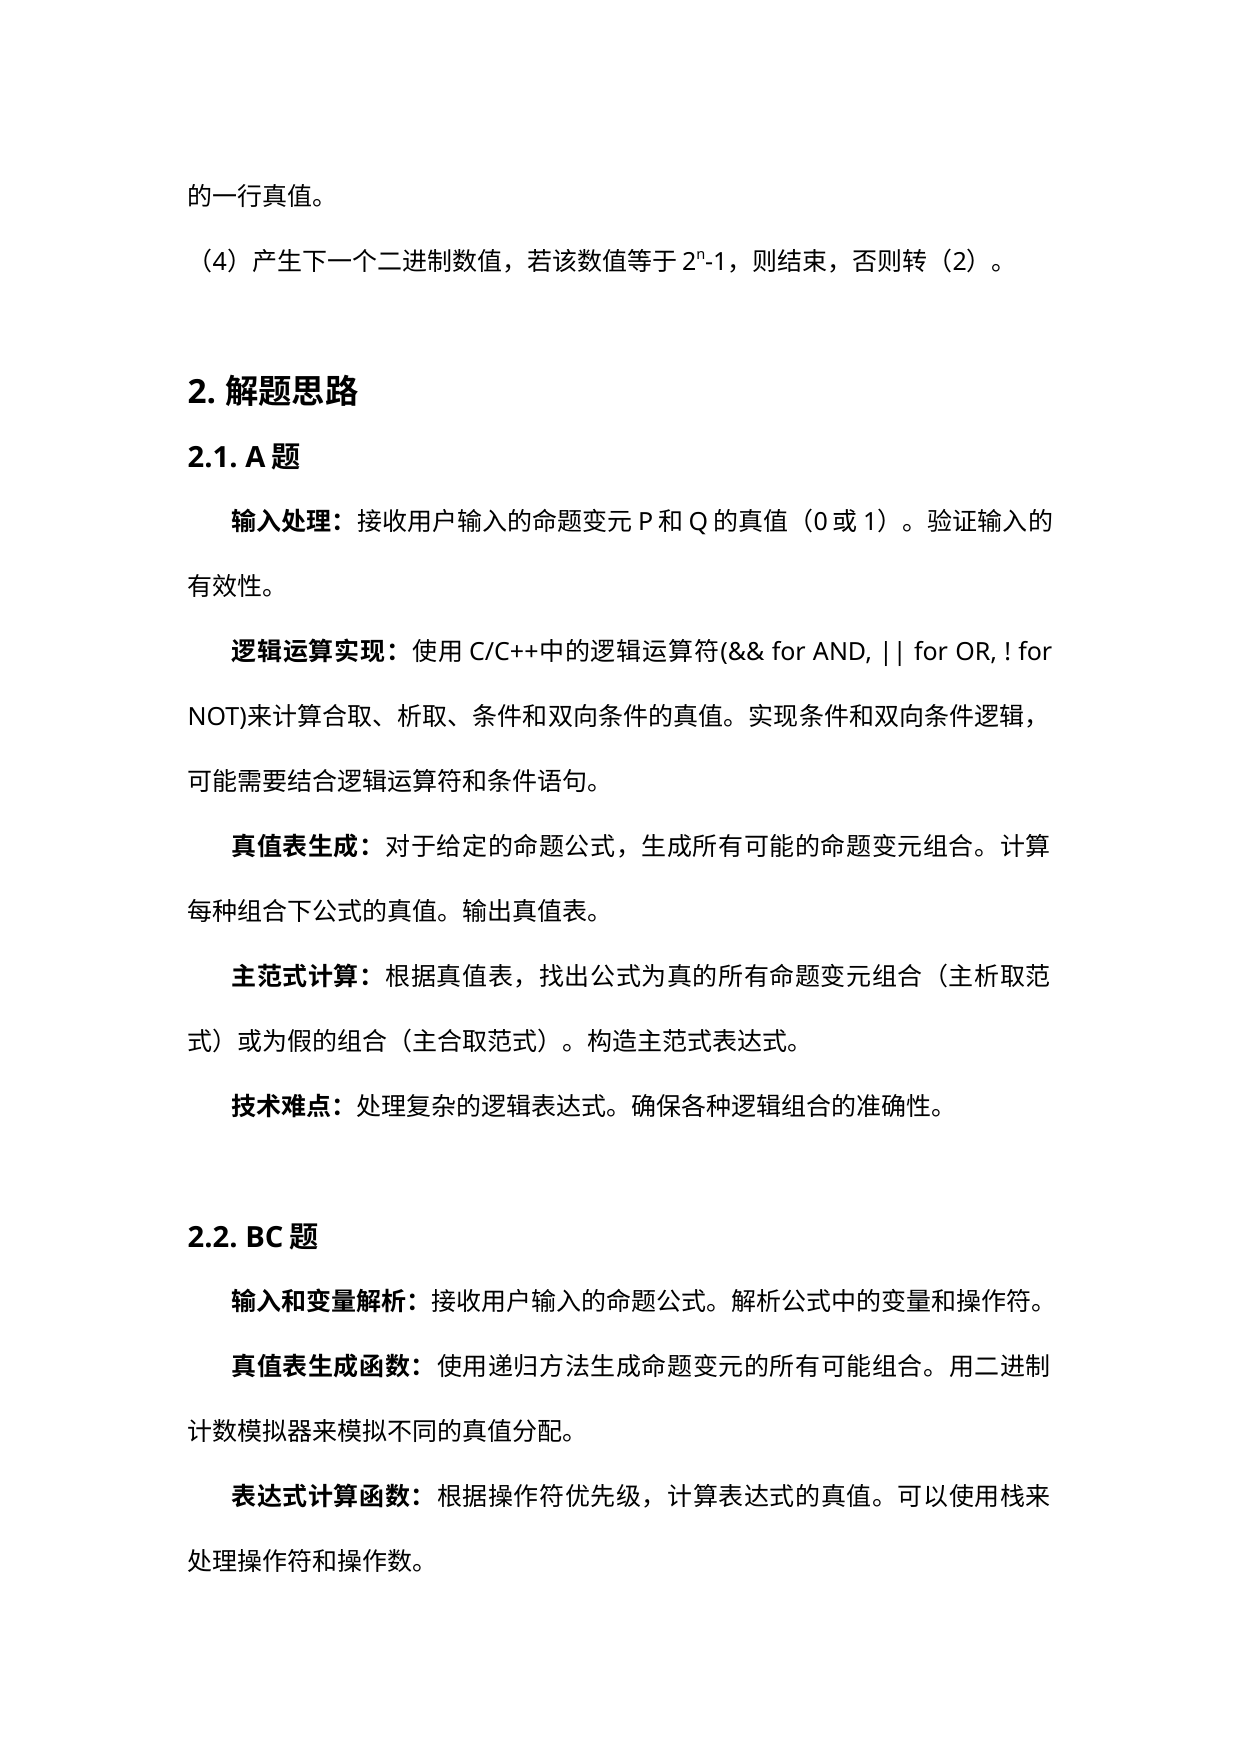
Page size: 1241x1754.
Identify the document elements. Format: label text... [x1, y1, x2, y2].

text 表达式计算函数：根据操作符优先级，计算表达式的真值。可以使用栈来处理操作符和操作数。 [187, 1462, 1053, 1592]
list A题 [187, 422, 1053, 487]
text 真值表生成函数：使用递归方法生成命题变元的所有可能组合。用二进制计数模拟器来模拟不同的真值分配。 [187, 1332, 1053, 1462]
list BC题 [187, 1202, 1053, 1267]
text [187, 162, 1053, 227]
text 逻辑运算实现：使用C/C++中的逻辑运算符(&& for AND, || for OR, ! for NOT)来计算合取、析取、条件和双向条件的真值。实现条件和双向条件逻辑，可能需要结合逻辑运算符和条件语句。 [187, 617, 1053, 812]
text （4）产生下一个二进制数值，若该数值等于2n-1，则结束，否则转（2）。 [187, 227, 1053, 292]
text 主范式计算：根据真值表，找出公式为真的所有命题变元组合（主析取范式）或为假的组合（主合取范式）。构造主范式表达式。 [187, 942, 1053, 1072]
text 技术难点：处理复杂的逻辑表达式。确保各种逻辑组合的准确性。 [187, 1072, 1053, 1137]
text 输入和变量解析：接收用户输入的命题公式。解析公式中的变量和操作符。 [187, 1267, 1053, 1332]
text 输入处理：接收用户输入的命题变元P和Q的真值（0或1）。验证输入的有效性。 [187, 487, 1053, 617]
text 真值表生成：对于给定的命题公式，生成所有可能的命题变元组合。计算每种组合下公式的真值。输出真值表。 [187, 812, 1053, 942]
list 解题思路 [187, 357, 1053, 422]
